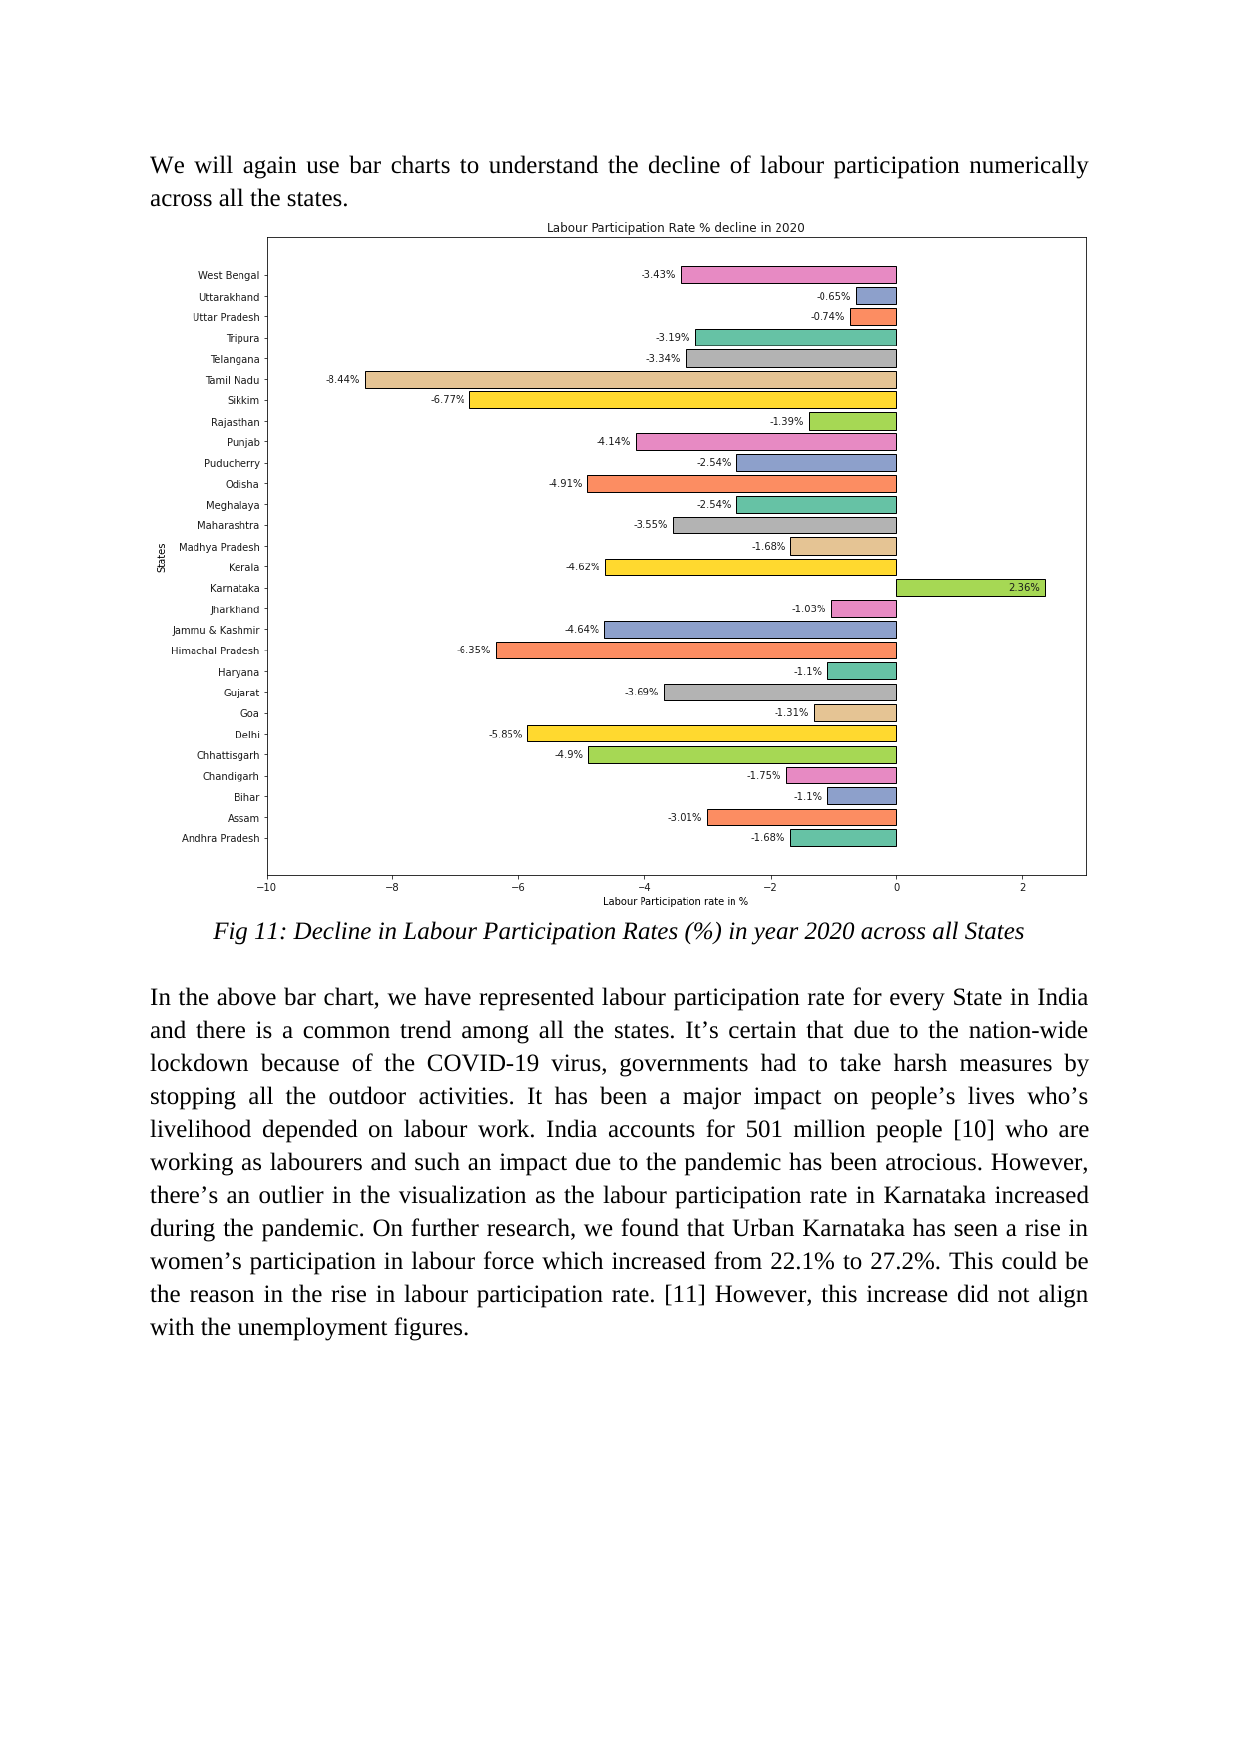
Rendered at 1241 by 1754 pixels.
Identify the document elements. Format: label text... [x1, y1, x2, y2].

text Fig 11: Decline in Labour Participation Rates (%) in year 2020 across all States [150, 916, 1090, 944]
text In the above bar chart, we have represented labour participation rate for every State in India and there is a common trend among all the states. It’s certain that due to the nation-wide lockdown because of the COVID-19 virus, governments had to take harsh measures by stopping all the outdoor activities. It has been a major impact on people’s lives who’s livelihood depended on labour work. India accounts for 501 million people [10] who are working as labourers and such an impact due to the pandemic has been atrocious. However, there’s an outlier in the visualization as the labour participation rate in Karnataka increased during the pandemic. On further research, we found that Urban Karnataka has seen a rise in women’s participation in labour force which increased from 22.1% to 27.2%. This could be the reason in the rise in labour participation rate. [11] However, this increase did not align with the unemployment figures. [150, 982, 1090, 1341]
picture [150, 216, 1091, 912]
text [150, 150, 1090, 212]
